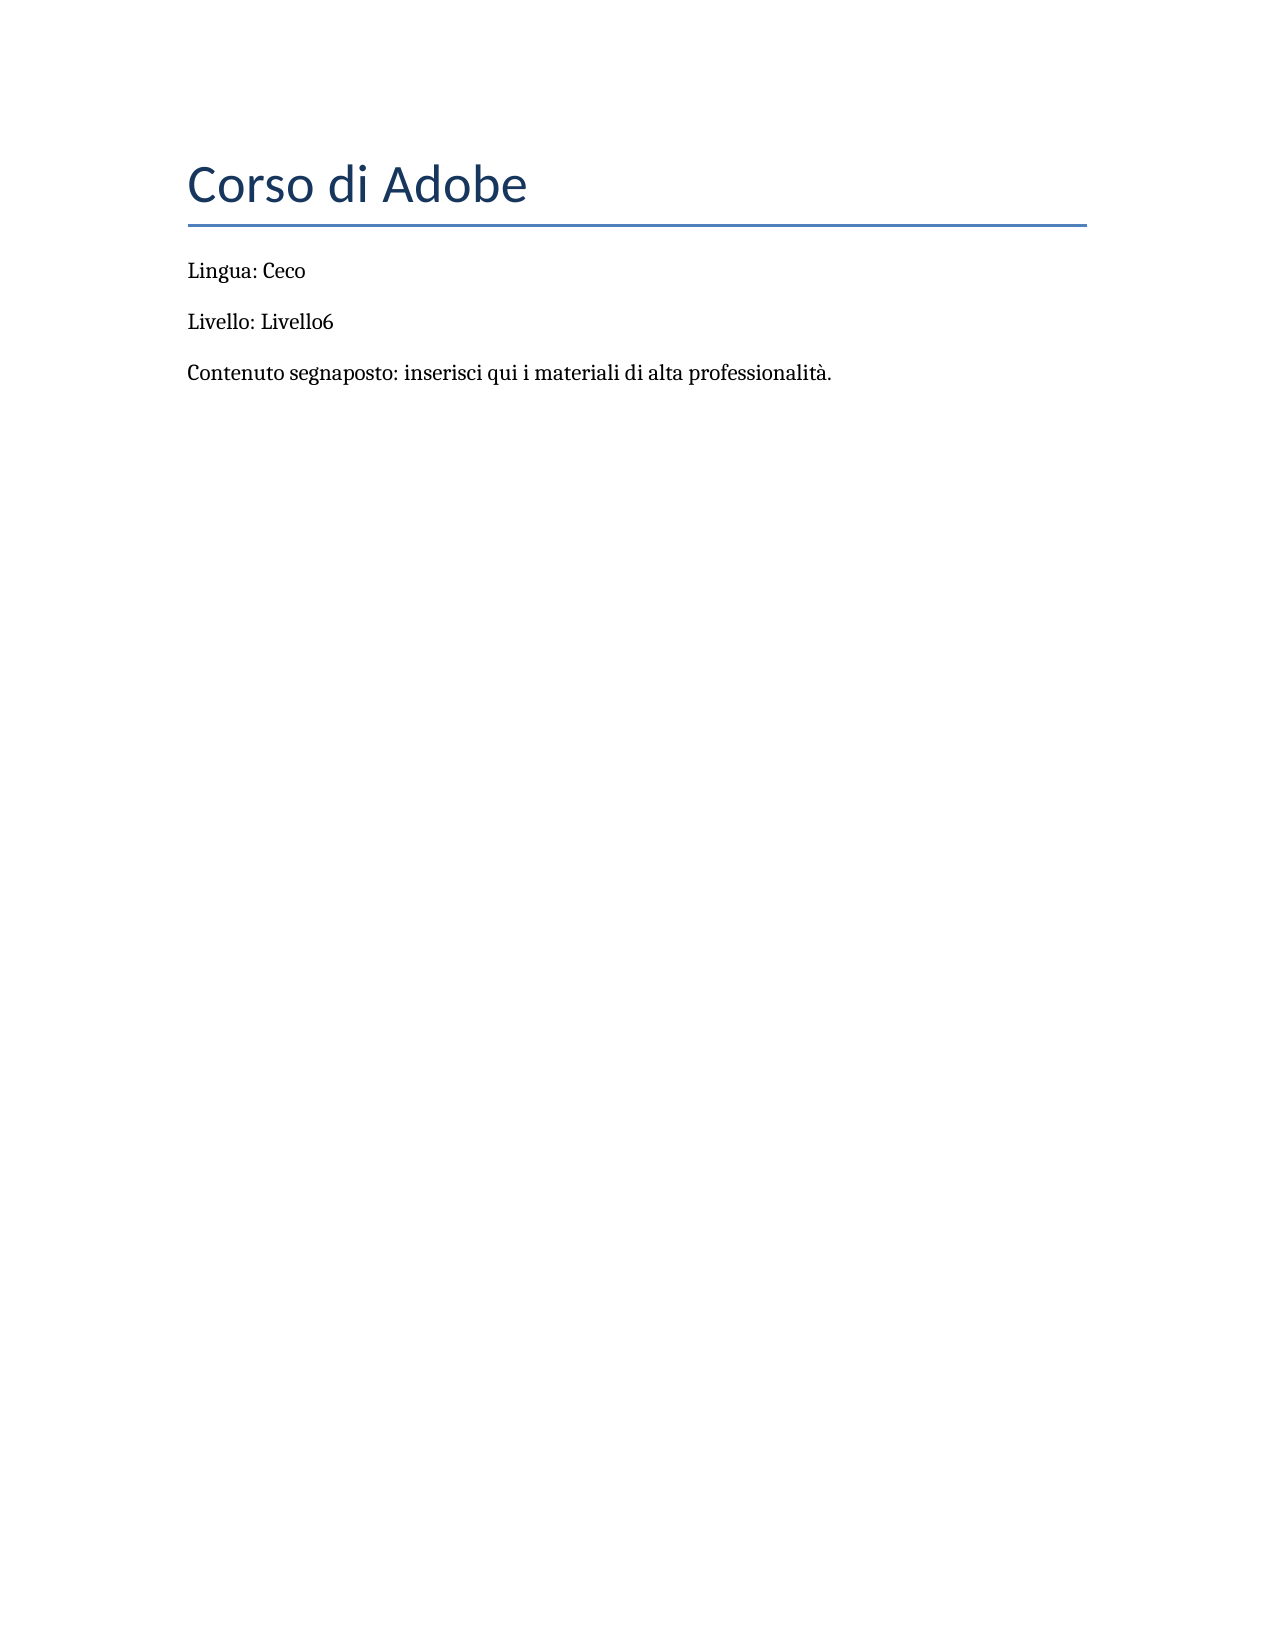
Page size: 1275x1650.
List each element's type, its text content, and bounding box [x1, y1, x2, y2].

text Livello: Livello6 [187, 309, 1087, 335]
title Corso di Adobe [187, 150, 1087, 227]
text Lingua: Ceco [187, 258, 1087, 284]
text Contenuto segnaposto: inserisci qui i materiali di alta professionalità. [187, 360, 1087, 386]
